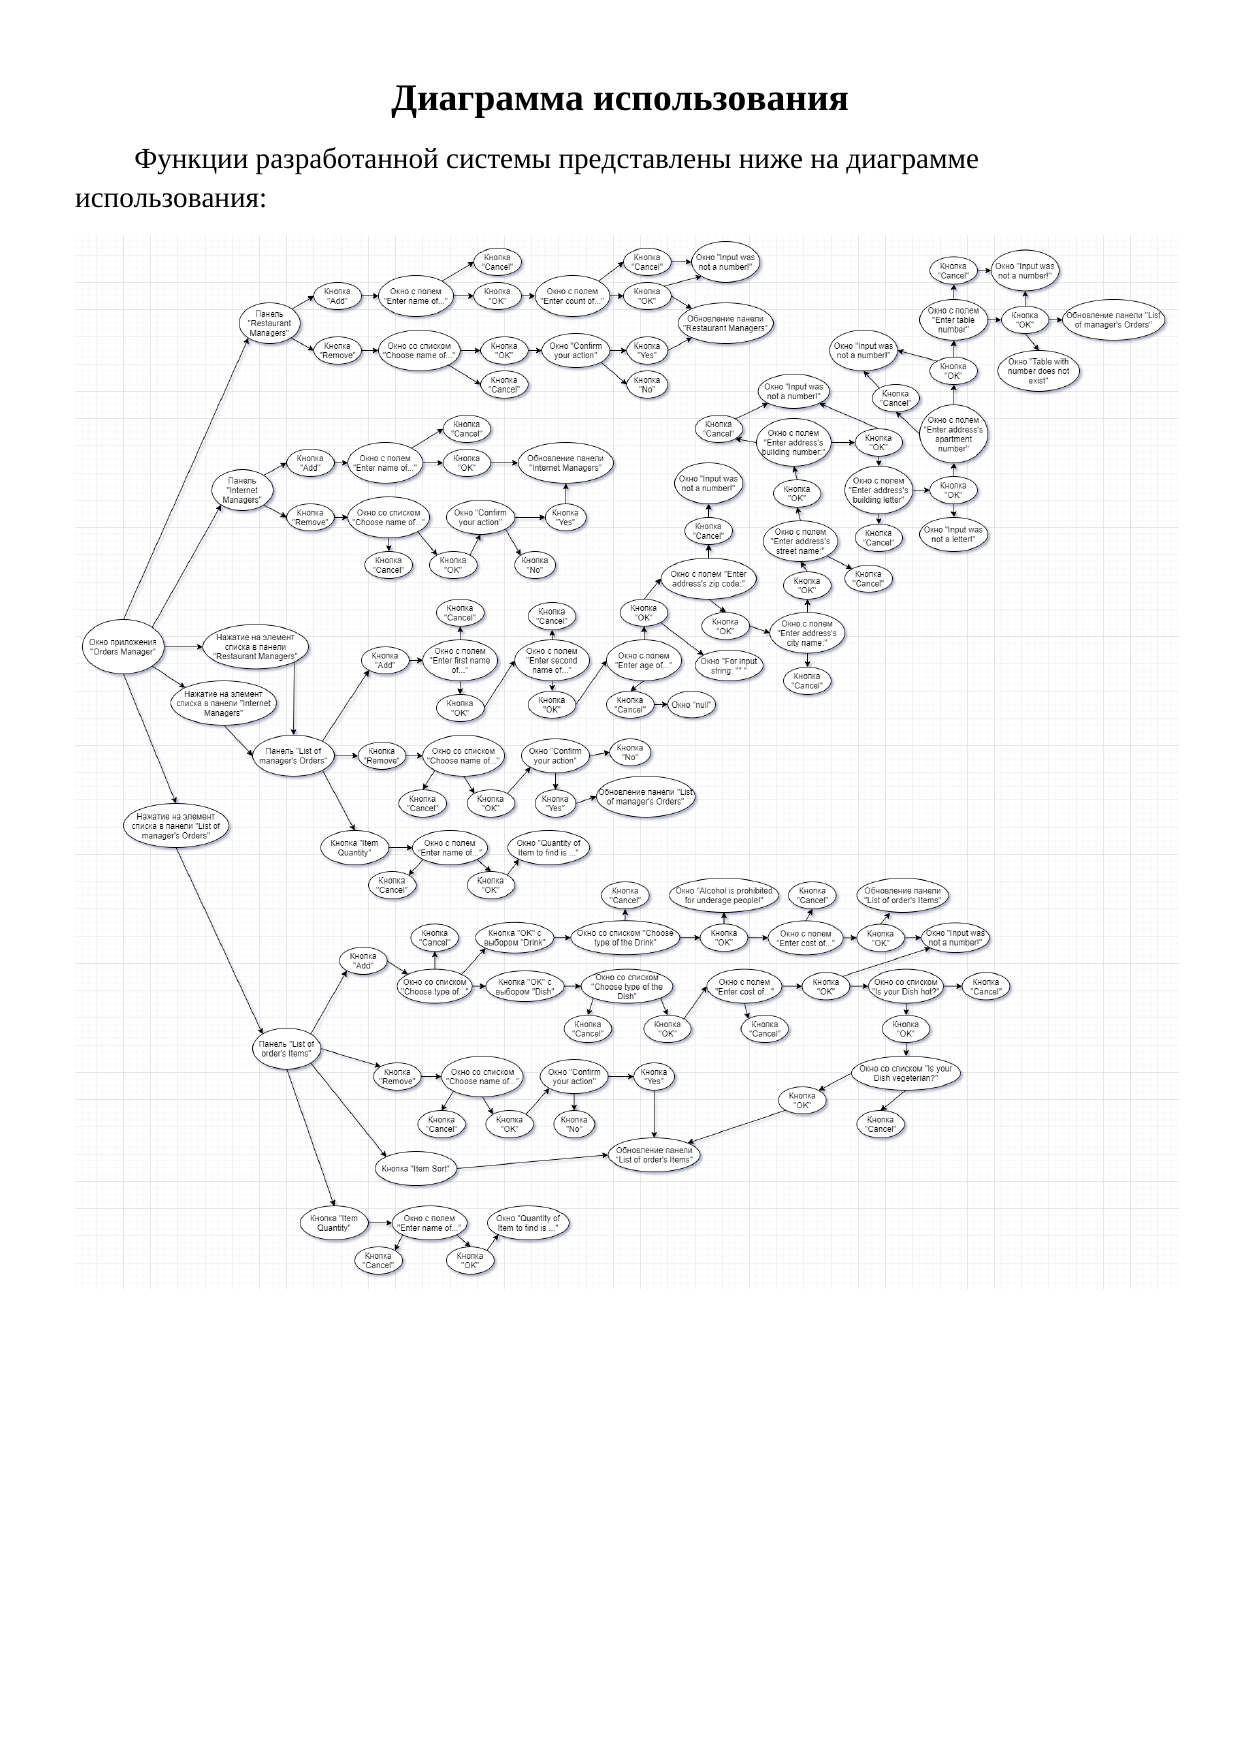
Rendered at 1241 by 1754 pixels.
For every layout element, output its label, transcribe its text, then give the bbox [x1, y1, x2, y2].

picture [75, 235, 1179, 1289]
text Диаграмма использования [75, 75, 1165, 118]
text Функции разработанной системы представлены ниже на диаграмме использования: [75, 141, 1165, 213]
